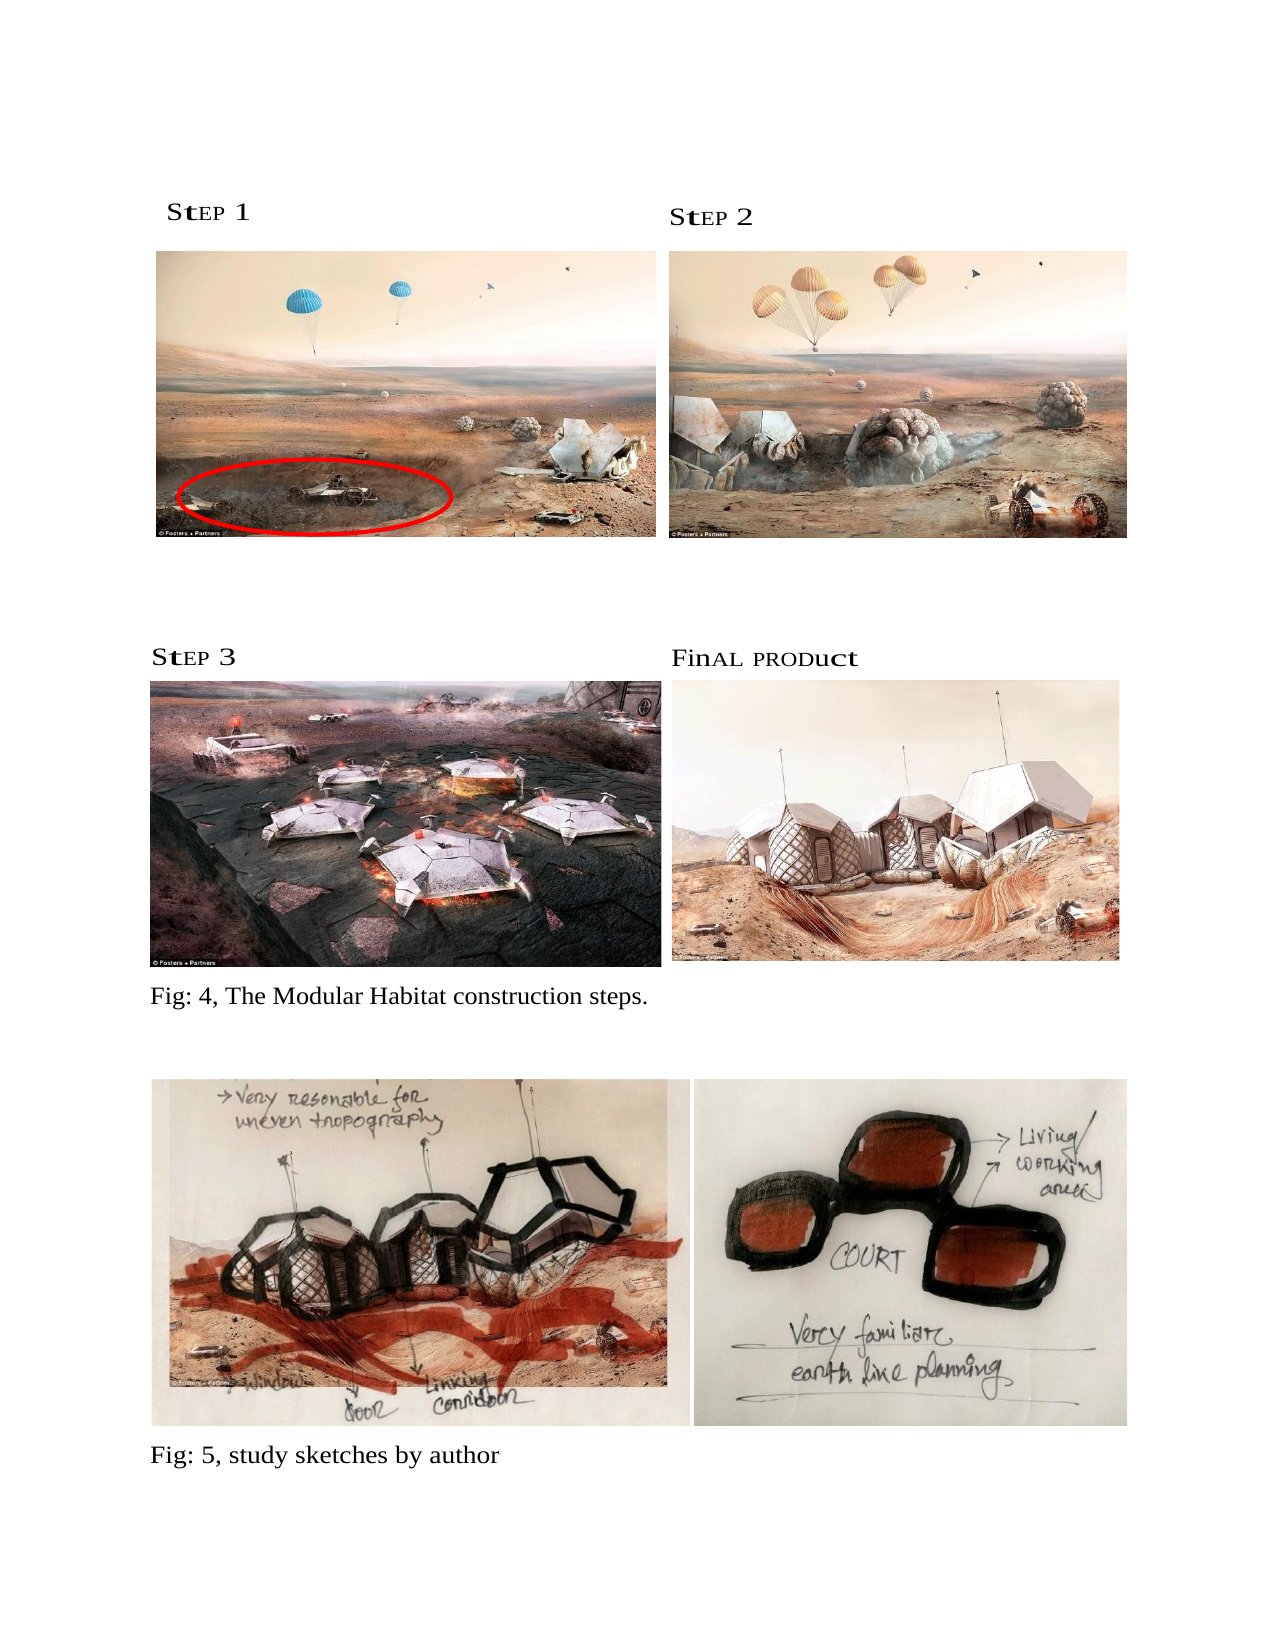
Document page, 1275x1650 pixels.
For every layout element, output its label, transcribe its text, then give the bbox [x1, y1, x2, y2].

picture [693, 1079, 1128, 1426]
picture [156, 251, 656, 537]
text Step 1 Step 2 [166, 197, 1181, 231]
picture [181, 462, 449, 532]
picture [671, 680, 1120, 961]
picture [150, 1079, 691, 1426]
picture [150, 681, 662, 967]
text Step 3 Final product [151, 642, 1181, 672]
picture [669, 251, 1127, 538]
